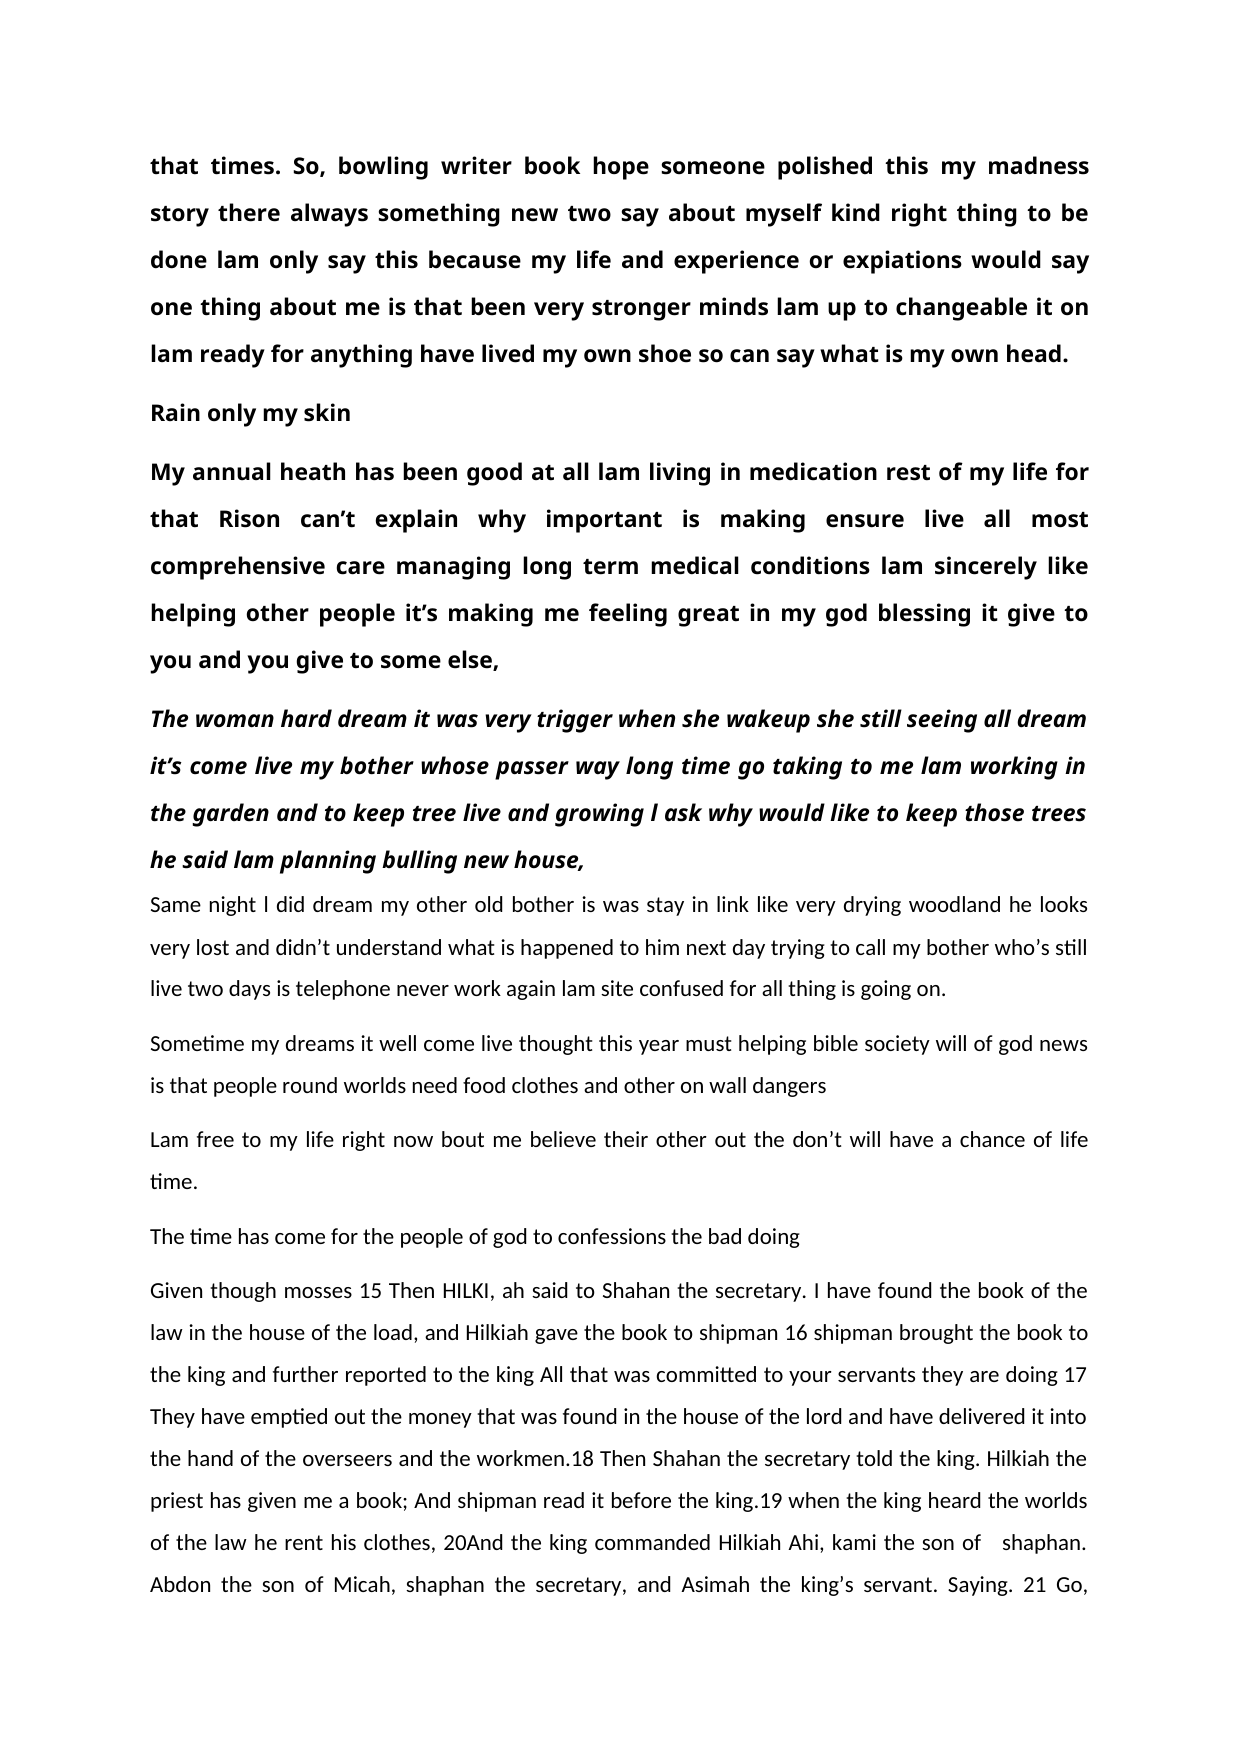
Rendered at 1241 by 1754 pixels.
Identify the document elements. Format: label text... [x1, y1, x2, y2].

text Lam free to my life right now bout me believe their other out the don’t will have a chance of life time. [150, 1126, 1090, 1196]
subtitle The woman hard dream it was very trigger when she wakeup she still seeing all dream it’s come live my bother whose passer way long time go taking to me lam working in the garden and to keep tree live and growing l ask why would like to keep those trees he said lam planning bulling new house, [150, 703, 1090, 875]
text Same night l did dream my other old bother is was stay in link like very drying woodland he looks very lost and didn’t understand what is happened to him next day trying to call my bother who’s still live two days is telephone never work again lam site confused for all thing is going on. [150, 891, 1090, 1003]
text The time has come for the people of god to confessions the bad doing [150, 1222, 1090, 1250]
subtitle Rain only my skin [150, 397, 1090, 428]
subtitle that times. So, bowling writer book hope someone polished this my madness story there always something new two say about myself kind right thing to be done lam only say this because my life and experience or expiations would say one thing about me is that been very stronger minds lam up to changeable it on lam ready for anything have lived my own shoe so can say what is my own head. [150, 150, 1090, 369]
subtitle My annual heath has been good at all lam living in medication rest of my life for that Rison can’t explain why important is making ensure live all most comprehensive care managing long term medical conditions lam sincerely like helping other people it’s making me feeling great in my god blessing it give to you and you give to some else, [150, 456, 1090, 675]
text Sometime my dreams it well come live thought this year must helping bible society will of god news is that people round worlds need food clothes and other on wall dangers [150, 1029, 1090, 1099]
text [150, 1276, 1090, 1598]
